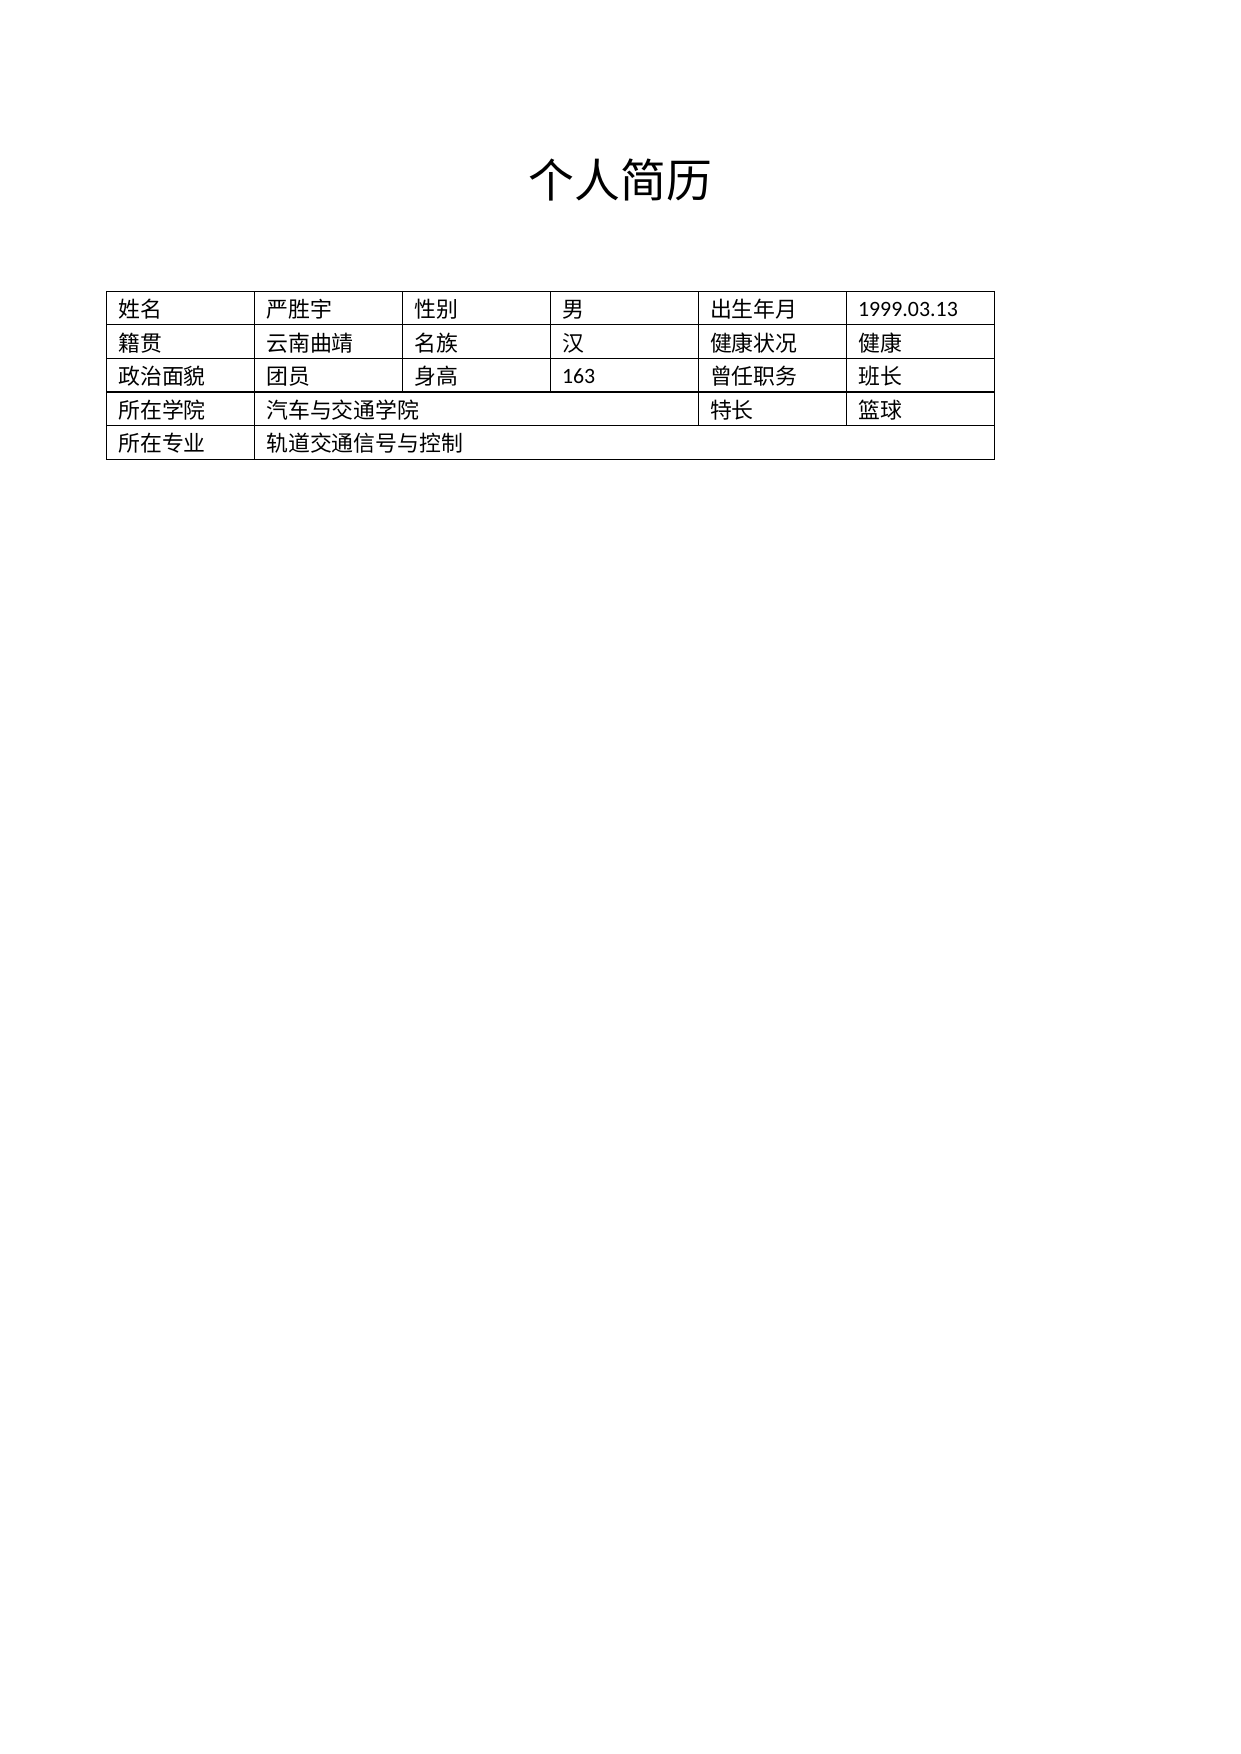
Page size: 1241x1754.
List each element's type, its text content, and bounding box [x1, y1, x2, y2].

table_cell 团员 [255, 359, 402, 391]
table_header 严胜宇 [255, 292, 402, 324]
table_header 出生年月 [699, 292, 846, 324]
table_cell 轨道交通信号与控制 [255, 426, 994, 458]
table_cell 健康 [847, 325, 994, 358]
table_header 1999.03.13 [847, 292, 994, 324]
table_cell 所在专业 [107, 426, 254, 458]
text 个人简历 [118, 128, 1122, 226]
table_cell 政治面貌 [107, 359, 254, 391]
table_cell 健康状况 [699, 325, 846, 358]
table_cell 名族 [403, 325, 550, 358]
table_cell 云南曲靖 [255, 325, 402, 358]
table_cell 篮球 [847, 393, 994, 425]
table_header 姓名 [107, 292, 254, 324]
table_cell 身高 [403, 359, 550, 391]
table_cell 籍贯 [107, 325, 254, 358]
table_cell 汽车与交通学院 [255, 393, 698, 425]
table_header 男 [551, 292, 698, 324]
table_cell 汉 [551, 325, 698, 358]
table_cell 所在学院 [107, 393, 254, 425]
table_header 性别 [403, 292, 550, 324]
table_cell 曾任职务 [699, 359, 846, 391]
table_cell 特长 [699, 393, 846, 425]
table_cell 班长 [847, 359, 994, 391]
table_cell 163 [551, 359, 698, 391]
